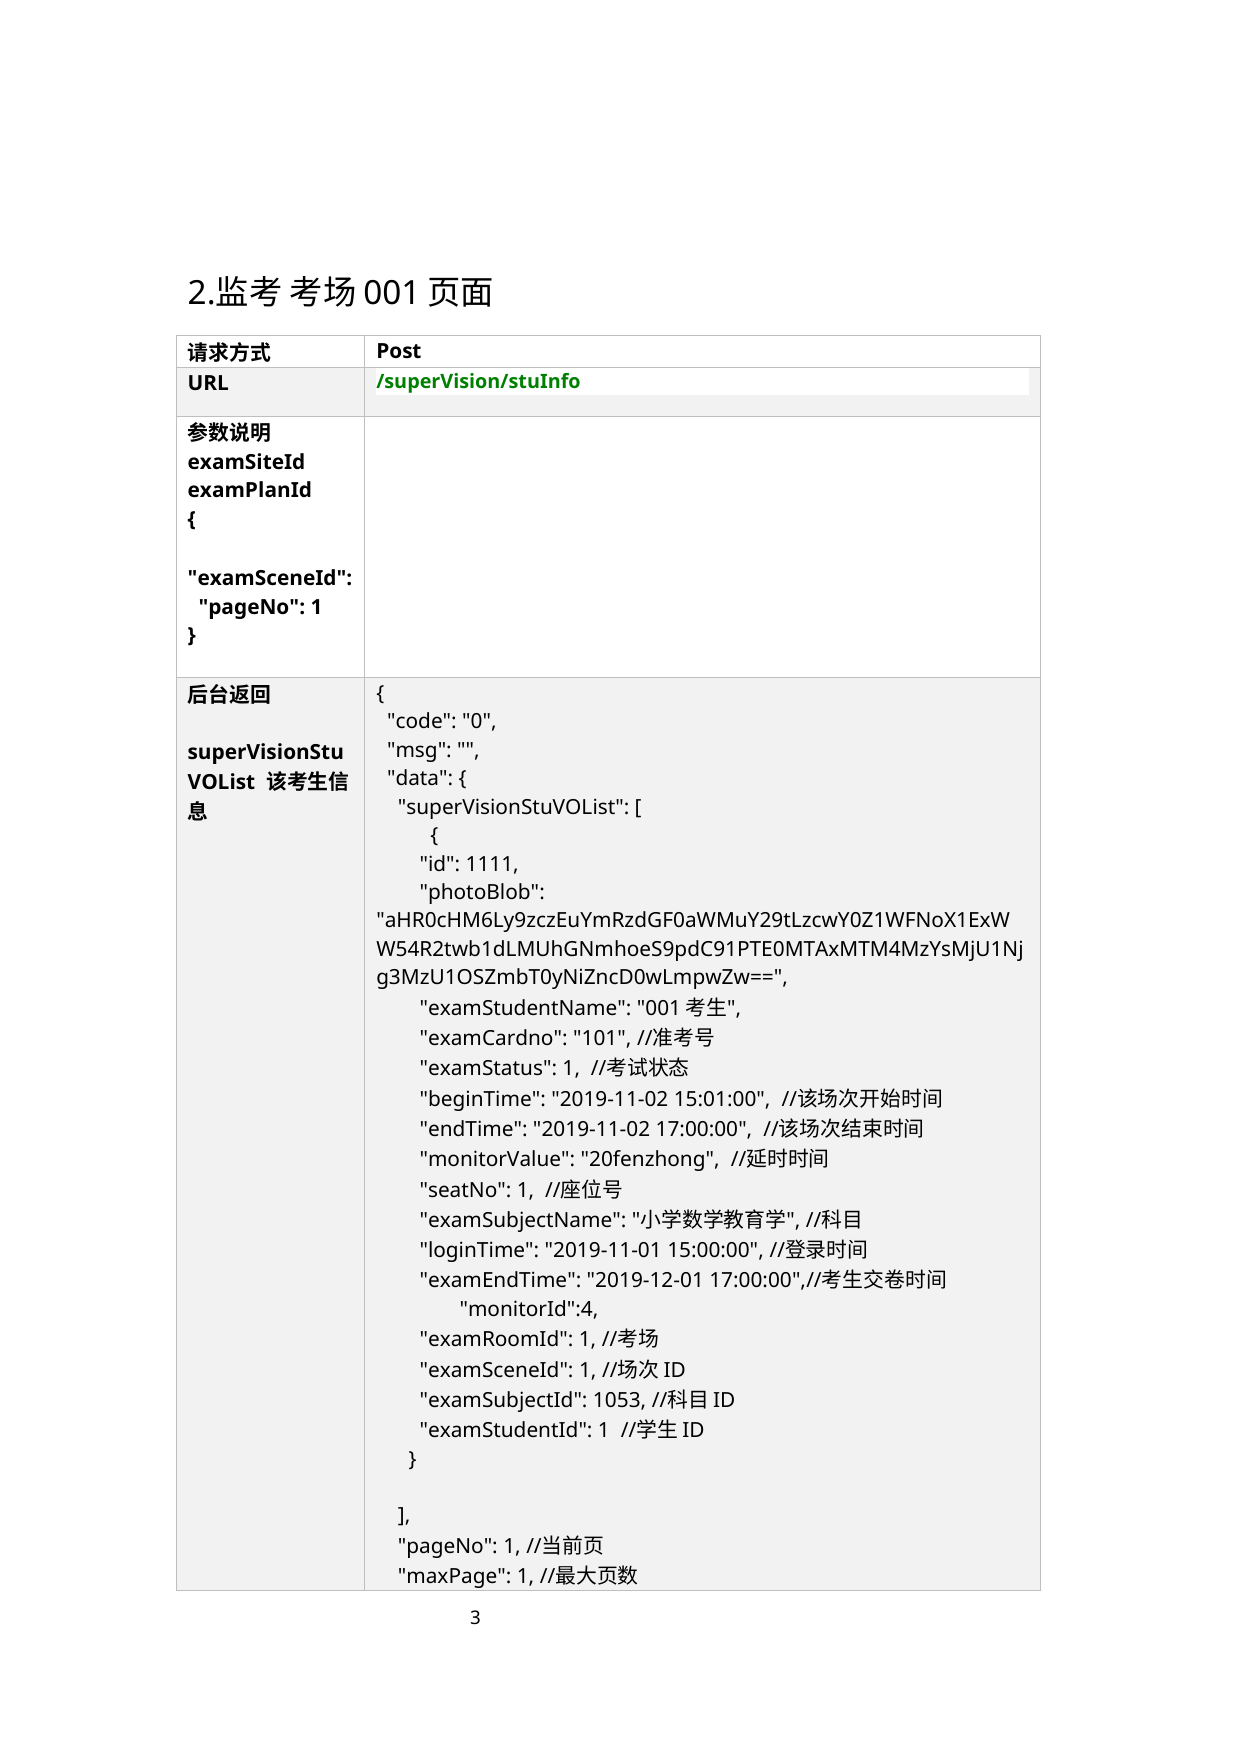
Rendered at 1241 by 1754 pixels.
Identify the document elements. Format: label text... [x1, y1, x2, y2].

table_cell URL [177, 368, 364, 416]
table_cell [365, 417, 1040, 677]
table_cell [177, 678, 364, 1590]
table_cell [365, 678, 1040, 1590]
text 2.监考 考场001页面 [187, 266, 1053, 314]
table_cell 参数说明 examSiteId examPlanId { "examSceneId": "pageNo": 1 } [177, 417, 364, 677]
table_header Post [365, 336, 1040, 367]
table_cell /superVision/stuInfo [365, 368, 1040, 416]
table_header 请求方式 [177, 336, 364, 367]
